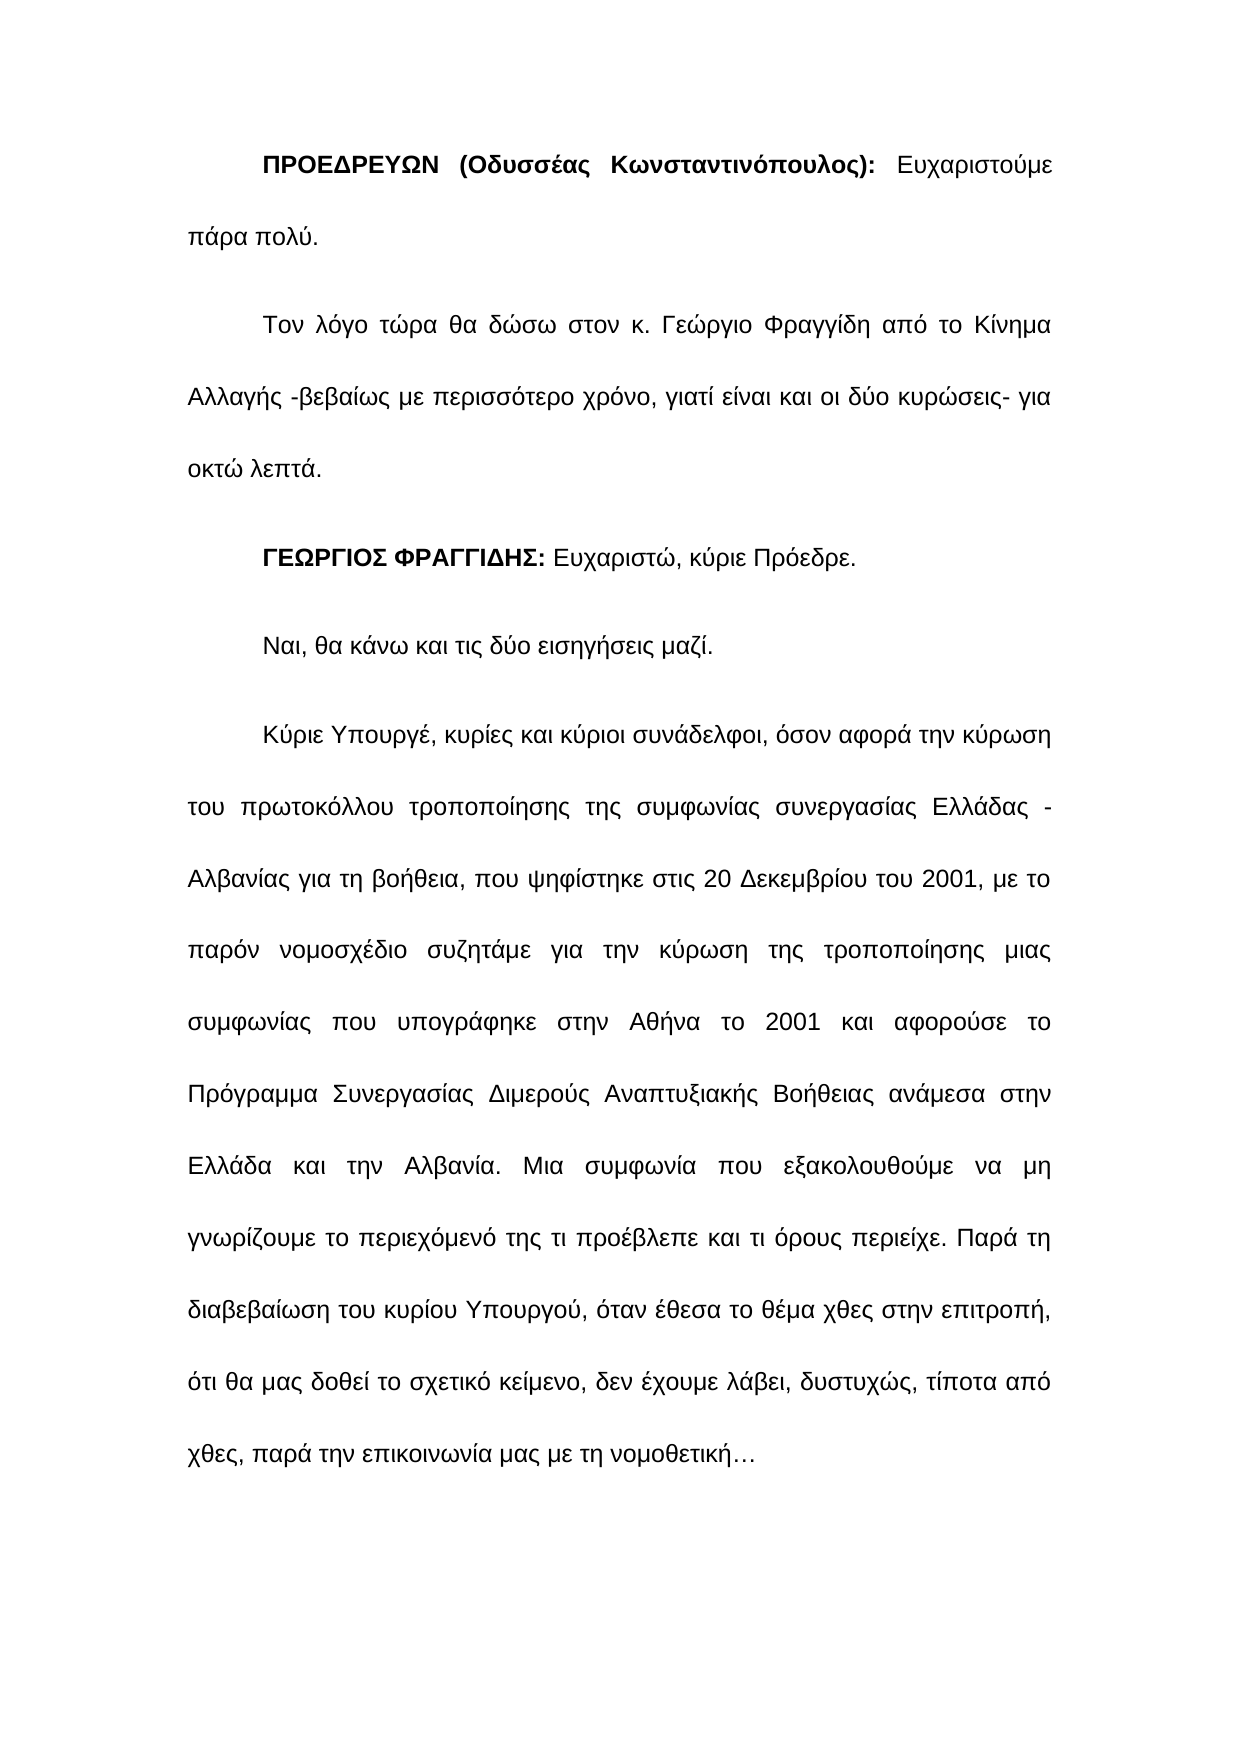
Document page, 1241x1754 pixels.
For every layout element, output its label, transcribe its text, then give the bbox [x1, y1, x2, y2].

text Τον λόγο τώρα θα δώσω στον κ. Γεώργιο Φραγγίδη από το Κίνημα Αλλαγής -βεβαίως με περισσότερο χρόνο, γιατί είναι και οι δύο κυρώσεις- για οκτώ λεπτά. [187, 310, 1053, 483]
text Ναι, θα κάνω και τις δύο εισηγήσεις μαζί. [187, 631, 1053, 660]
text Κύριε Υπουργέ, κυρίες και κύριοι συνάδελφοι, όσον αφορά την κύρωση του πρωτοκόλλου τροποποίησης της συμφωνίας συνεργασίας Ελλάδας - Αλβανίας για τη βοήθεια, που ψηφίστηκε στις 20 Δεκεμβρίου του 2001, με το παρόν νομοσχέδιο συζητάμε για την κύρωση της τροποποίησης μιας συμφωνίας που υπογράφηκε στην Αθήνα το 2001 και αφορούσε το Πρόγραμμα Συνεργασίας Διμερούς Αναπτυξιακής Βοήθειας ανάμεσα στην Ελλάδα και την Αλβανία. Μια συμφωνία που εξακολουθούμε να μη γνωρίζουμε το περιεχόμενό της τι προέβλεπε και τι όρους περιείχε. Παρά τη διαβεβαίωση του κυρίου Υπουργού, όταν έθεσα το θέμα χθες στην επιτροπή, ότι θα μας δοθεί το σχετικό κείμενο, δεν έχουμε λάβει, δυστυχώς, τίποτα από χθες, παρά την επικοινωνία μας με τη νομοθετική… [187, 720, 1053, 1467]
text ΓΕΩΡΓΙΟΣ ΦΡΑΓΓΙΔΗΣ: Ευχαριστώ, κύριε Πρόεδρε. [187, 543, 1053, 571]
text ΠΡΟΕΔΡΕΥΩΝ (Οδυσσέας Κωνσταντινόπουλος): Ευχαριστούμε πάρα πολύ. [187, 150, 1053, 251]
